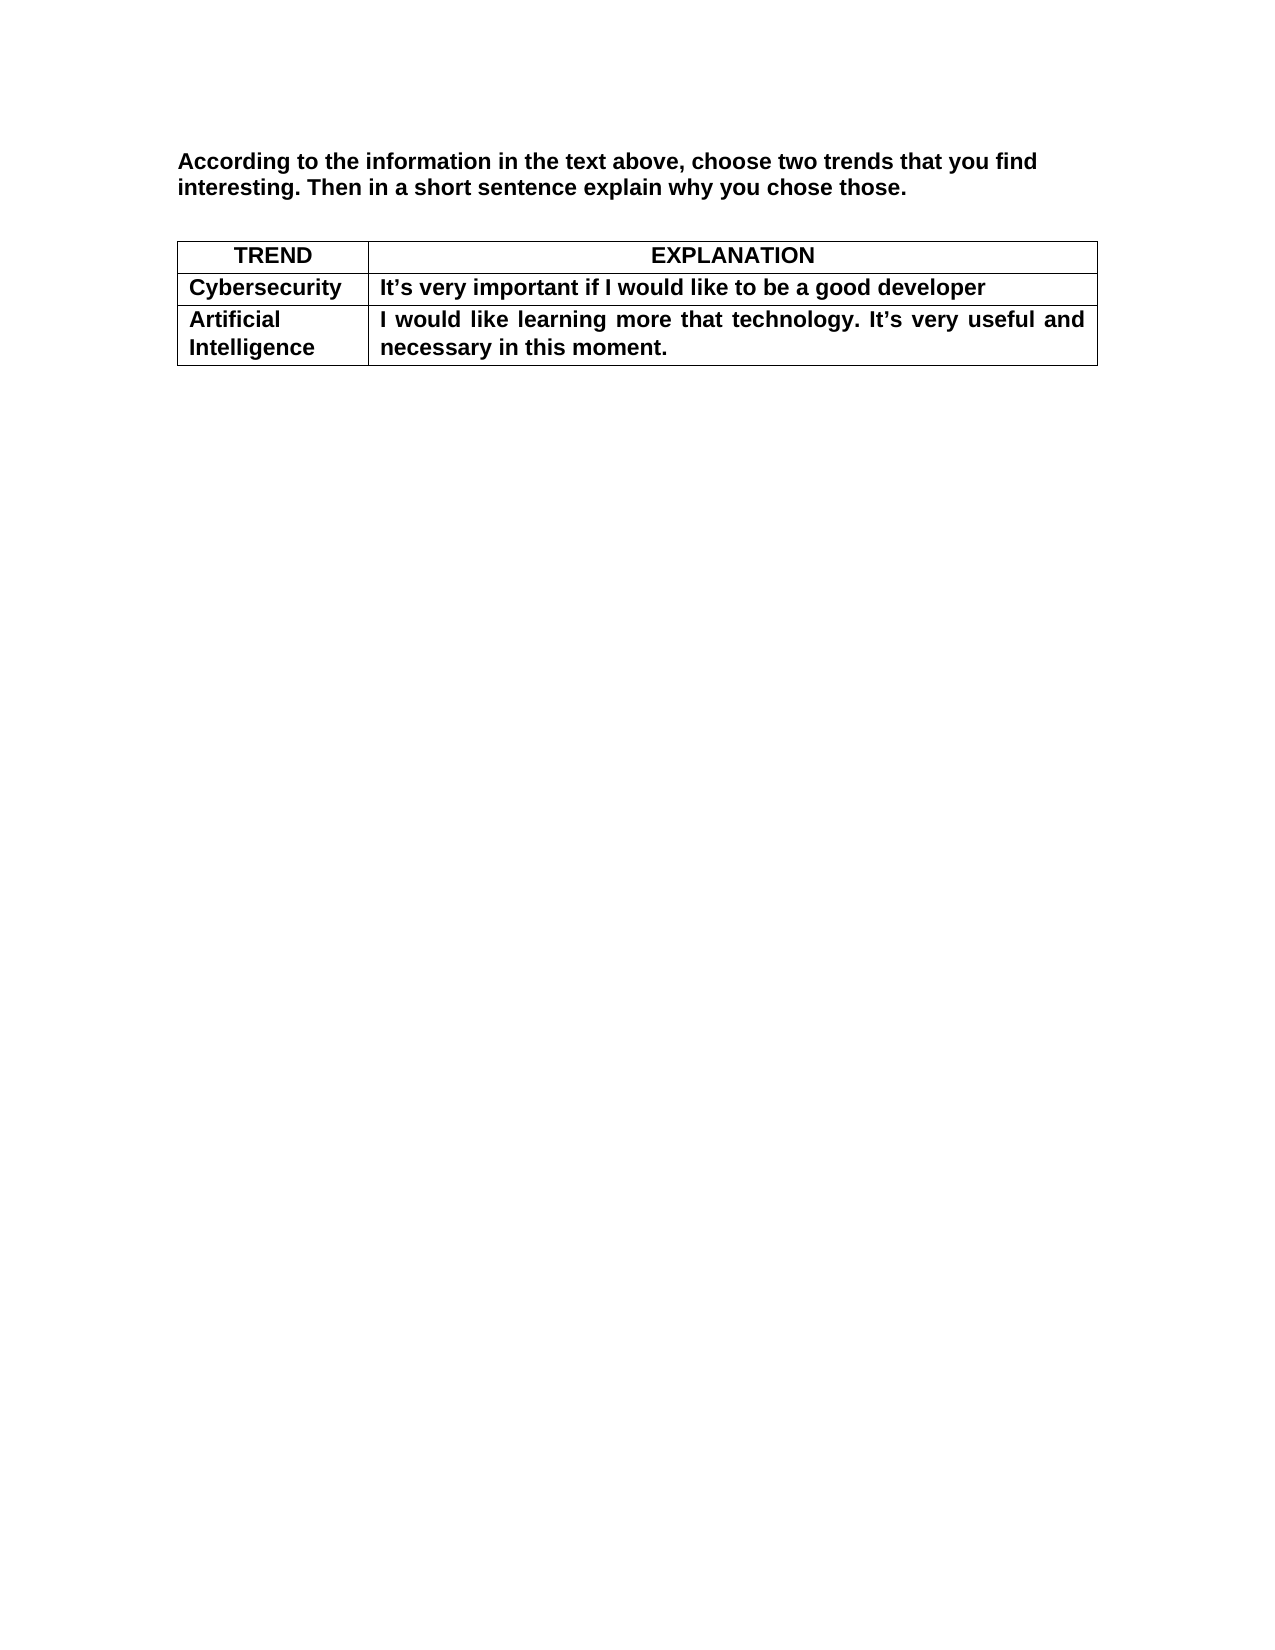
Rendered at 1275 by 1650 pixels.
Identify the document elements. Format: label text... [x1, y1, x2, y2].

table_cell It’s very important if I would like to be a good developer [369, 274, 1097, 305]
table_cell Artificial Intelligence [178, 306, 368, 365]
table_header TREND [178, 242, 368, 273]
table_cell Cybersecurity [178, 274, 368, 305]
table_header EXPLANATION [369, 242, 1097, 273]
text According to the information in the text above, choose two trends that you find interesting. Then in a short sentence explain why you chose those. [177, 148, 1098, 200]
table_cell I would like learning more that technology. It’s very useful and necessary in this moment. [369, 306, 1097, 365]
